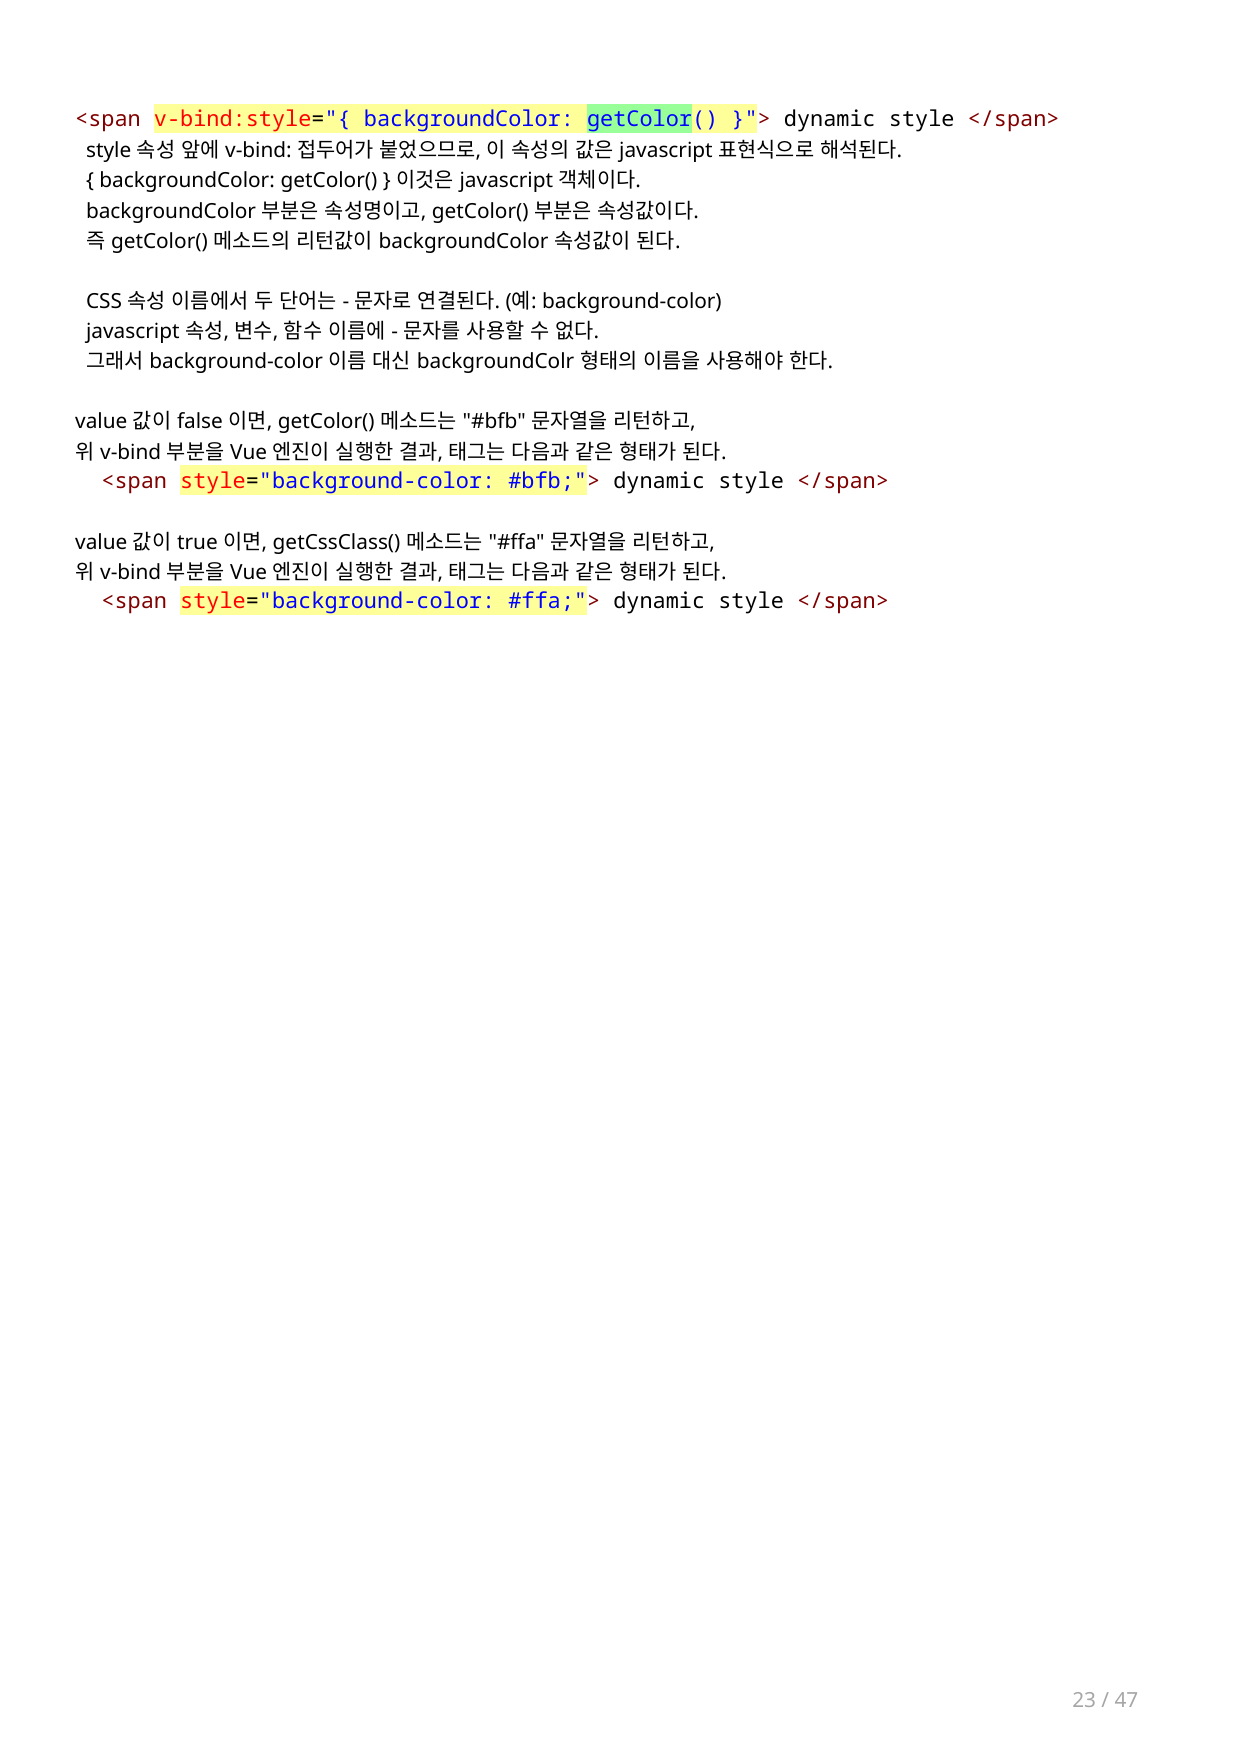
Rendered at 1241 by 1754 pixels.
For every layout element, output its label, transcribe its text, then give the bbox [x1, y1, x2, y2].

text 위 v-bind 부분을 Vue 엔진이 실행한 결과, 태그는 다음과 같은 형태가 된다. [75, 435, 1165, 465]
text backgroundColor 부분은 속성명이고, getColor() 부분은 속성값이다. [75, 194, 1165, 224]
text 그래서 background-color 이름 대신 backgroundColr 형태의 이름을 사용해야 한다. [75, 345, 1165, 375]
text { backgroundColor: getColor() } 이것은 javascript 객체이다. [75, 163, 1165, 194]
text <span style="background-color: #bfb;"> dynamic style </span> [587, 465, 1165, 495]
text 위 v-bind 부분을 Vue 엔진이 실행한 결과, 태그는 다음과 같은 형태가 된다. [75, 555, 1165, 586]
text <span v-bind:style="{ backgroundColor: getColor() }"> dynamic style </span> [75, 103, 1165, 133]
text CSS 속성 이름에서 두 단어는 - 문자로 연결된다. (예: background-color) [75, 284, 1165, 314]
text value 값이 true 이면, getCssClass() 메소드는 "#ffa" 문자열을 리턴하고, [75, 525, 1165, 555]
text <span style="background-color: #ffa;"> dynamic style </span> [587, 586, 1165, 615]
text javascript 속성, 변수, 함수 이름에 - 문자를 사용할 수 없다. [75, 314, 1165, 345]
text 즉 getColor() 메소드의 리턴값이 backgroundColor 속성값이 된다. [75, 224, 1165, 254]
text value 값이 false 이면, getColor() 메소드는 "#bfb" 문자열을 리턴하고, [75, 405, 1165, 435]
text style 속성 앞에 v-bind: 접두어가 붙었으므로, 이 속성의 값은 javascript 표현식으로 해석된다. [75, 133, 1165, 163]
